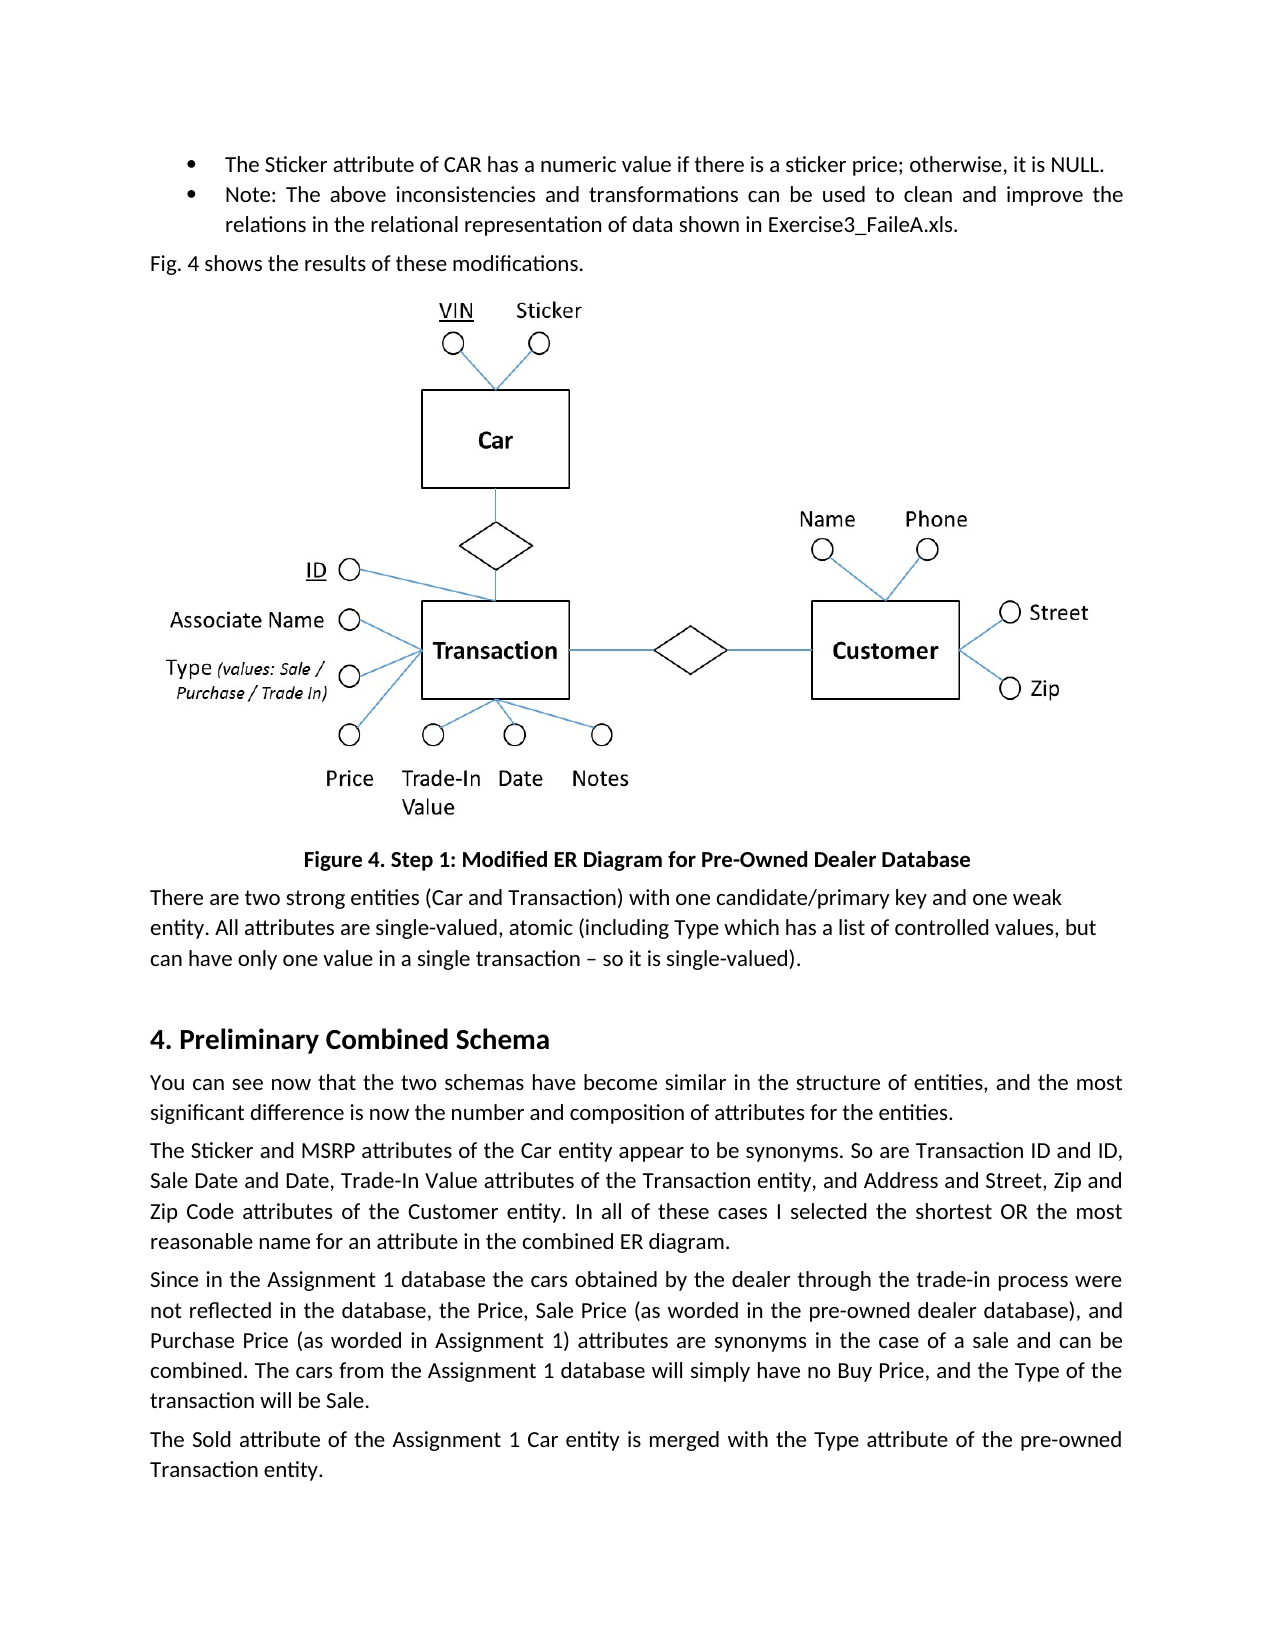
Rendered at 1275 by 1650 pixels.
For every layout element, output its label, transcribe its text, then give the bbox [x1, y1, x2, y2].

picture [150, 287, 1103, 835]
list Note: The above inconsistencies and transformations can be used to clean and improve the relations in the relational representation of data shown in Exercise3_FaileA.xls. [187, 180, 1125, 238]
text Figure 4. Step 1: Modified ER Diagram for Pre-Owned Dealer Database [150, 845, 1125, 873]
text The Sold attribute of the Assignment 1 Car entity is merged with the Type attribute of the pre-owned Transaction entity. [150, 1425, 1125, 1483]
list The Sticker attribute of CAR has a numeric value if there is a sticker price; otherwise, it is NULL. [187, 150, 1125, 178]
text 4. Preliminary Combined Schema [150, 1021, 1125, 1056]
text Fig. 4 shows the results of these modifications. [150, 249, 1125, 277]
text You can see now that the two schemas have become similar in the structure of entities, and the most significant difference is now the number and composition of attributes for the entities. [150, 1068, 1125, 1126]
text Since in the Assignment 1 database the cars obtained by the dealer through the trade-in process were not reflected in the database, the Price, Sale Price (as worded in the pre-owned dealer database), and Purchase Price (as worded in Assignment 1) attributes are synonyms in the case of a sale and can be combined. The cars from the Assignment 1 database will simply have no Buy Price, and the Type of the transaction will be Sale. [150, 1266, 1125, 1414]
text There are two strong entities (Car and Transaction) with one candidate/primary key and one weak entity. All attributes are single-valued, atomic (including Type which has a list of controlled values, but can have only one value in a single transaction – so it is single-valued). [150, 883, 1125, 972]
text The Sticker and MSRP attributes of the Car entity appear to be synonyms. So are Transaction ID and ID, Sale Date and Date, Trade-In Value attributes of the Transaction entity, and Address and Street, Zip and Zip Code attributes of the Customer entity. In all of these cases I selected the shortest OR the most reasonable name for an attribute in the combined ER diagram. [150, 1136, 1125, 1255]
